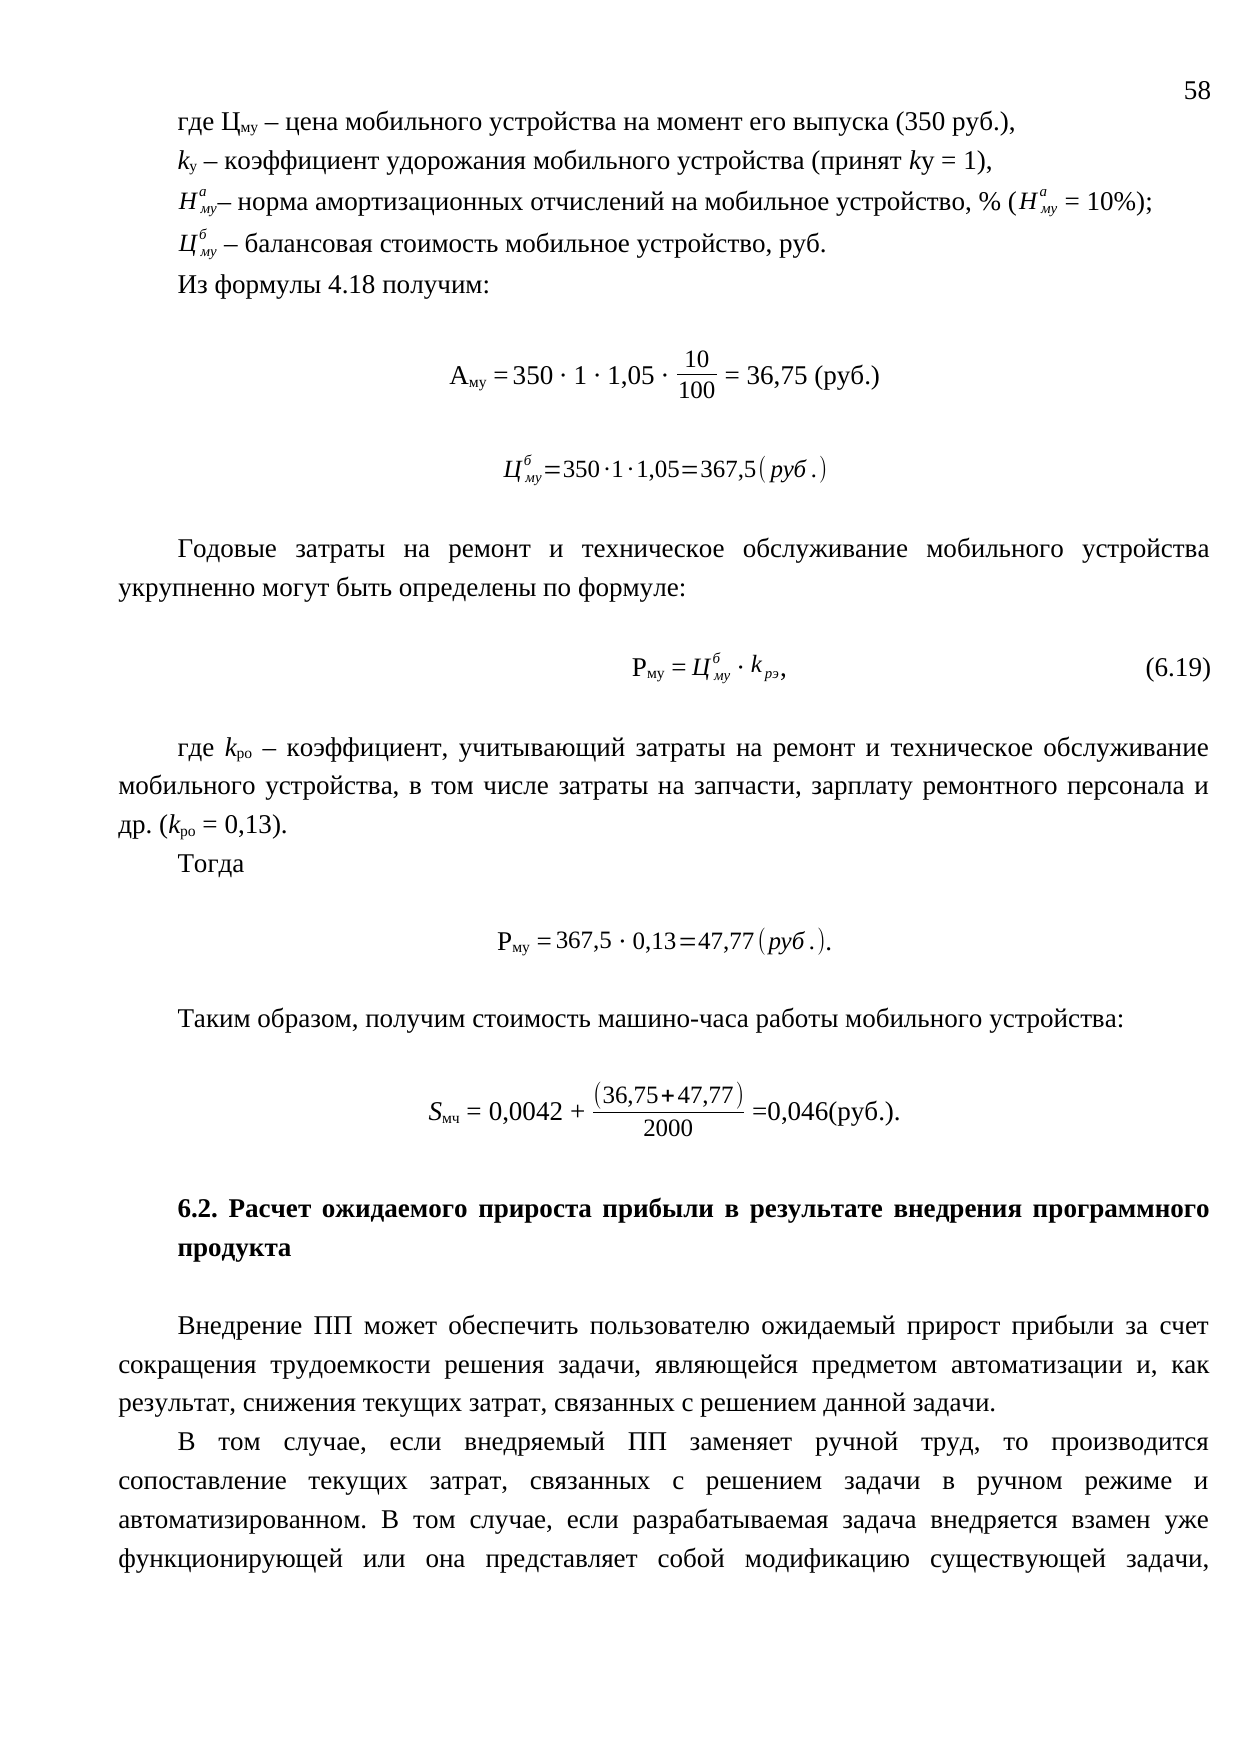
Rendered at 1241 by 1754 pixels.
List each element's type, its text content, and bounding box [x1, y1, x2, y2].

text Рму = ∙ . [118, 925, 1211, 956]
text Тогда [118, 847, 1211, 878]
text Sмч = 0,0042 + =0,046(руб.). [118, 1080, 1211, 1142]
text Таким образом, получим стоимость машино-часа работы мобильного устройства: [118, 1003, 1211, 1034]
text kу – коэффициент удорожания мобильного устройства (принят kу = 1), [118, 144, 1211, 175]
text – балансовая стоимость мобильное устройство, руб. [118, 225, 1211, 260]
subtitle 6.2. Расчет ожидаемого прироста прибыли в результате внедрения программного продукта [177, 1192, 1211, 1262]
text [118, 1425, 1211, 1573]
text Годовые затраты на ремонт и техническое обслуживание мобильного устройства укрупненно могут быть определены по формуле: [118, 533, 1211, 603]
text где kро – коэффициент, учитывающий затраты на ремонт и техническое обслуживание мобильного устройства, в том числе затраты на запчасти, зарплату ремонтного персонала и др. (kро = 0,13). [118, 731, 1211, 839]
text Аму = 350 ∙ 1 ∙ 1,05 ∙ = 36,75 (руб.) [118, 346, 1211, 404]
text Внедрение ПП может обеспечить пользователю ожидаемый прирост прибыли за счет сокращения трудоемкости решения задачи, являющейся предметом автоматизации и, как результат, снижения текущих затрат, связанных с решением данной задачи. [118, 1309, 1211, 1418]
text Рму = ∙ , (6.19) [118, 649, 1211, 684]
text – норма амортизационных отчислений на мобильное устройство, % ( = 10%); [118, 183, 1211, 218]
text Из формулы 4.18 получим: [118, 268, 1211, 299]
text где Цму – цена мобильного устройства на момент его выпуска (350 руб.), [118, 105, 1211, 136]
